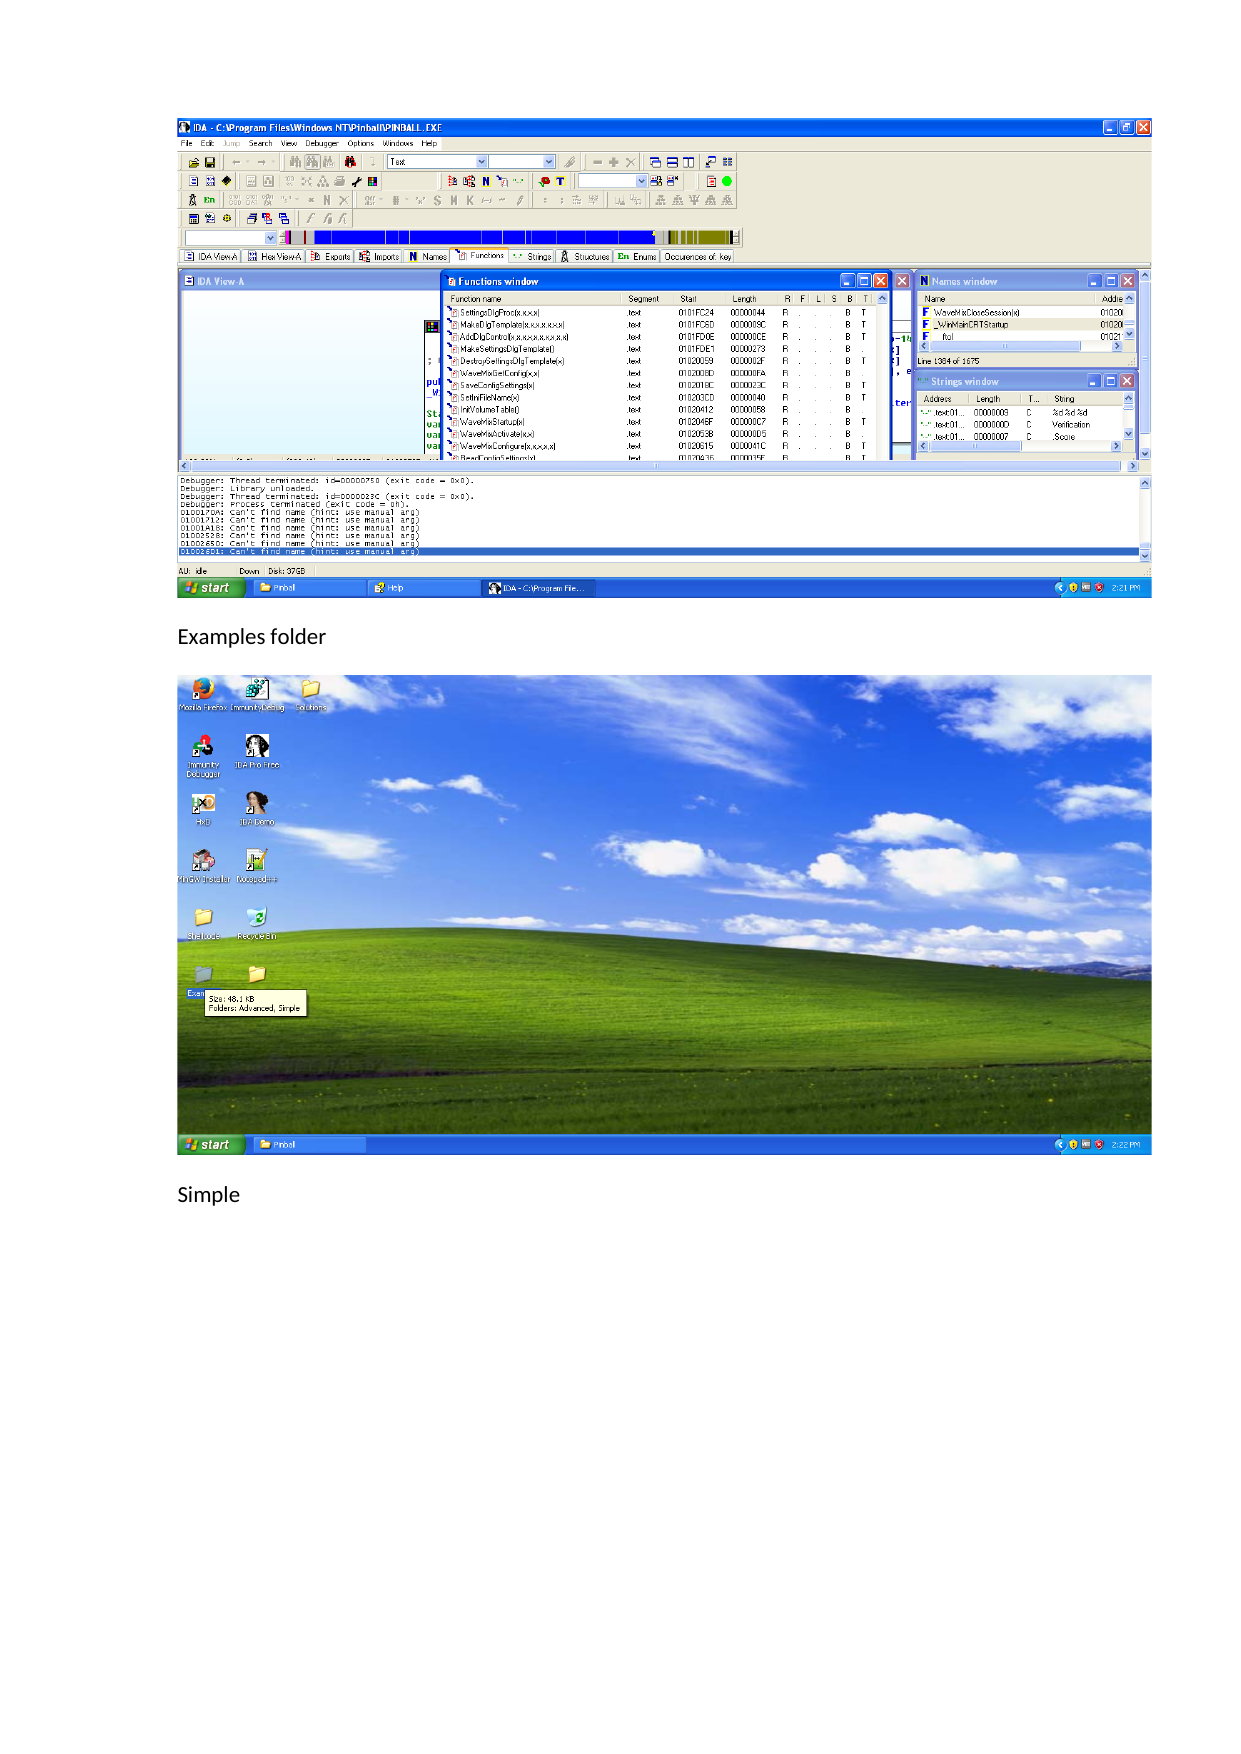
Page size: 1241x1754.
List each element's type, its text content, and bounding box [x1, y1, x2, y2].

picture [177, 118, 1152, 598]
text Examples folder [177, 622, 1152, 651]
text Simple [177, 1180, 1152, 1208]
picture [177, 675, 1152, 1155]
